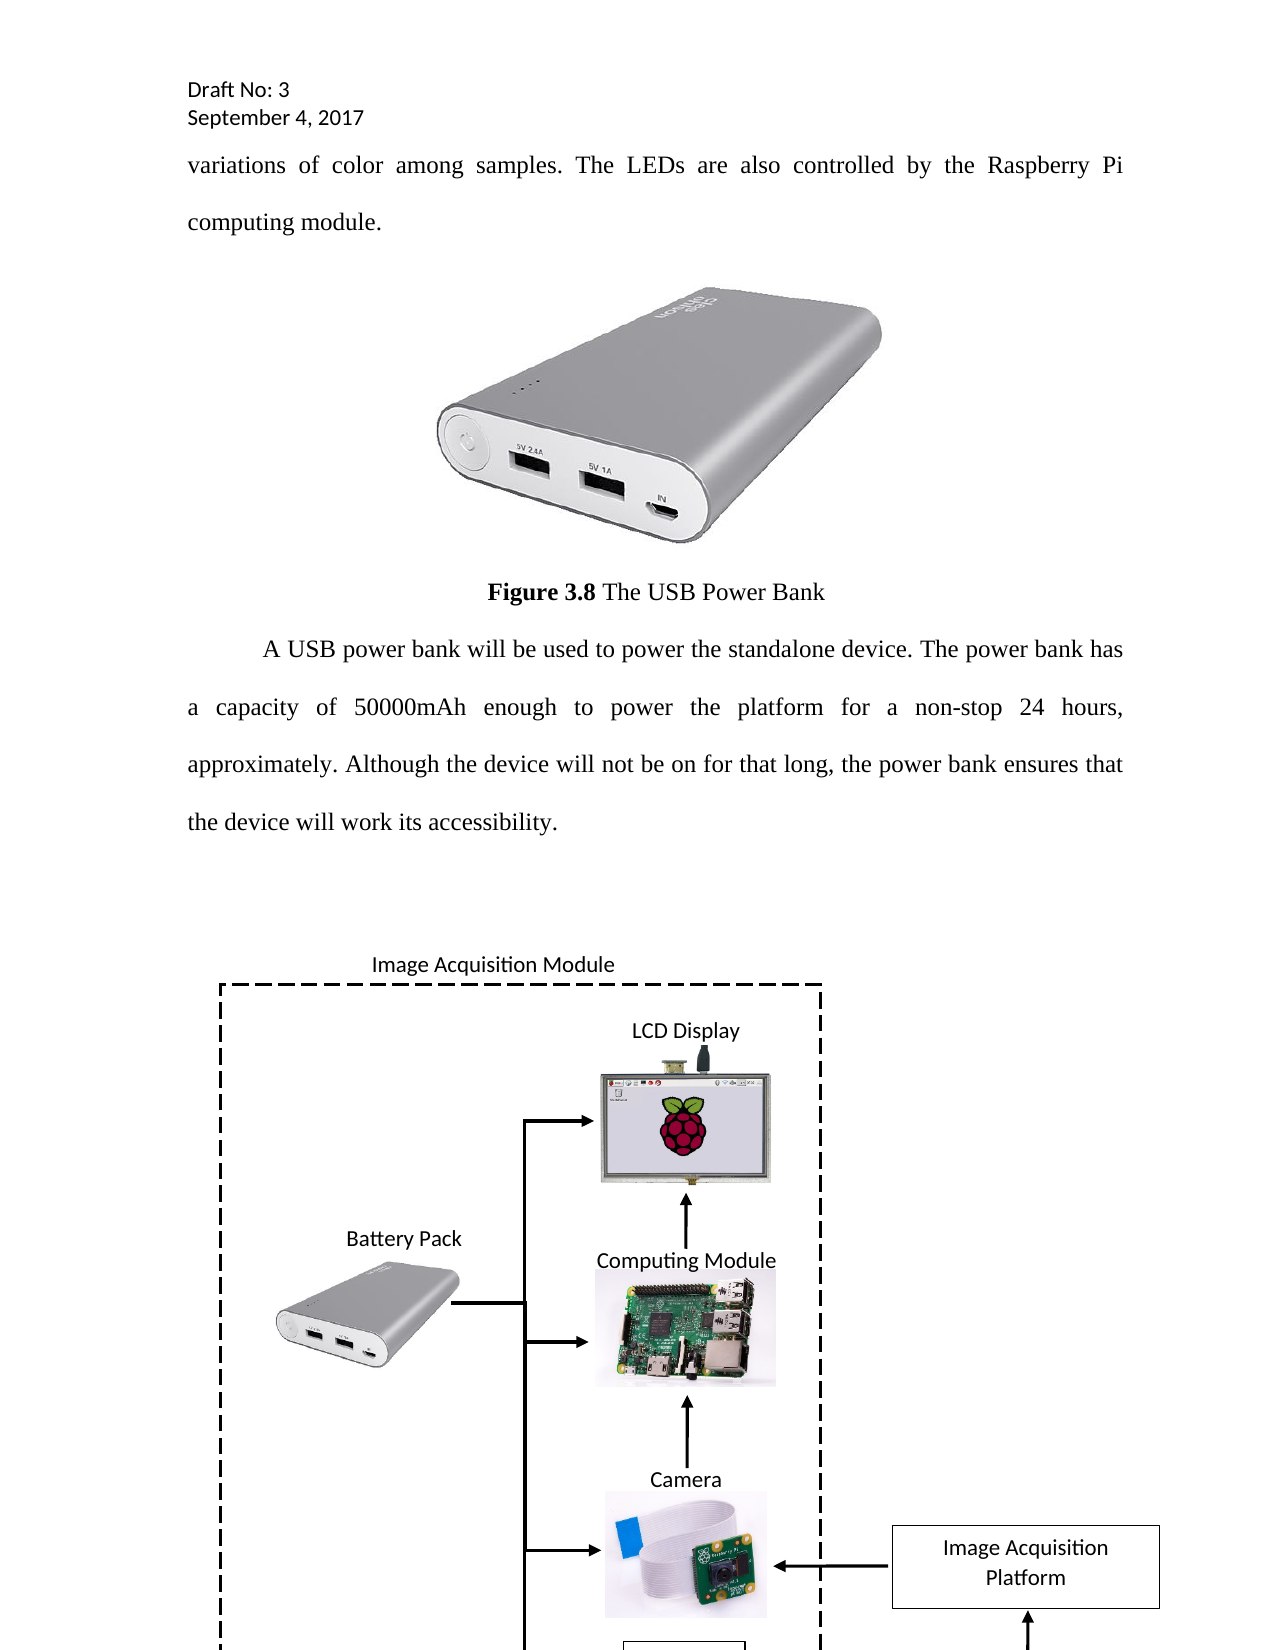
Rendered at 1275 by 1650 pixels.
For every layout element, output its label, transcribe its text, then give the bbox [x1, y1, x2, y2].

text Figure 3.8 The USB Power Bank [187, 577, 1125, 606]
picture [605, 1491, 767, 1618]
picture [594, 1045, 780, 1202]
picture [271, 1252, 462, 1370]
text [187, 150, 1125, 236]
text A USB power bank will be used to power the standalone device. The power bank has a capacity of 50000mAh enough to power the platform for a non-stop 24 hours, approximately. Although the device will not be on for that long, the power bank ensures that the device will work its accessibility. [187, 634, 1125, 836]
picture [425, 265, 888, 549]
picture [595, 1269, 776, 1387]
